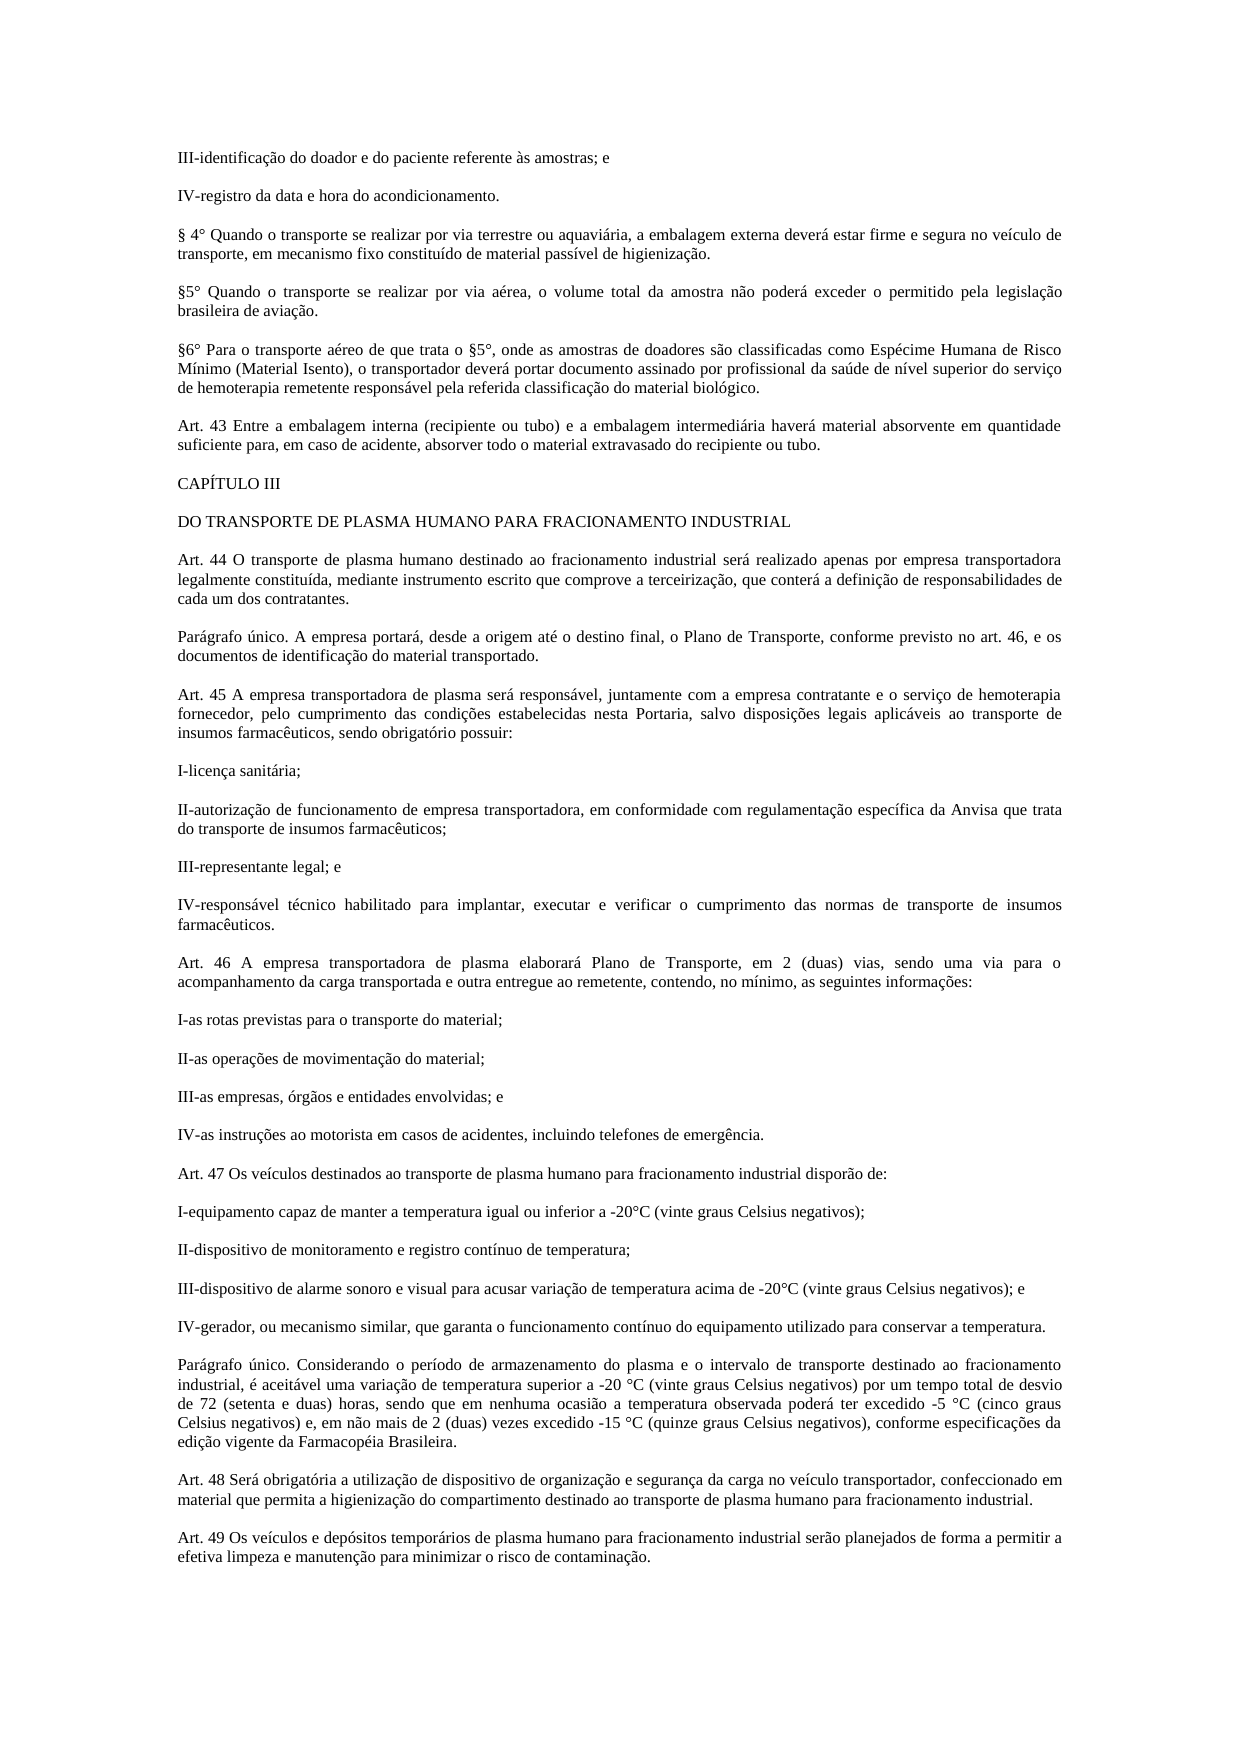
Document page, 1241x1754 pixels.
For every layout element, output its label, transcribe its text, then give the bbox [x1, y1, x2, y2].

text III-as empresas, órgãos e entidades envolvidas; e [177, 1087, 1063, 1106]
text Art. 46 A empresa transportadora de plasma elaborará Plano de Transporte, em 2 (duas) vias, sendo uma via para o acompanhamento da carga transportada e outra entregue ao remetente, contendo, no mínimo, as seguintes informações: [177, 953, 1063, 991]
text I-licença sanitária; [177, 761, 1063, 780]
text II-as operações de movimentação do material; [177, 1048, 1063, 1068]
text Art. 45 A empresa transportadora de plasma será responsável, juntamente com a empresa contratante e o serviço de hemoterapia fornecedor, pelo cumprimento das condições estabelecidas nesta Portaria, salvo disposições legais aplicáveis ao transporte de insumos farmacêuticos, sendo obrigatório possuir: [177, 684, 1063, 742]
text II-dispositivo de monitoramento e registro contínuo de temperatura; [177, 1240, 1063, 1259]
text DO TRANSPORTE DE PLASMA HUMANO PARA FRACIONAMENTO INDUSTRIAL [177, 512, 1063, 531]
text II-autorização de funcionamento de empresa transportadora, em conformidade com regulamentação específica da Anvisa que trata do transporte de insumos farmacêuticos; [177, 799, 1063, 838]
text CAPÍTULO III [177, 473, 1063, 493]
text IV-as instruções ao motorista em casos de acidentes, incluindo telefones de emergência. [177, 1125, 1063, 1144]
text Parágrafo único. Considerando o período de armazenamento do plasma e o intervalo de transporte destinado ao fracionamento industrial, é aceitável uma variação de temperatura superior a -20 °C (vinte graus Celsius negativos) por um tempo total de desvio de 72 (setenta e duas) horas, sendo que em nenhuma ocasião a temperatura observada poderá ter excedido -5 °C (cinco graus Celsius negativos) e, em não mais de 2 (duas) vezes excedido -15 °C (quinze graus Celsius negativos), conforme especificações da edição vigente da Farmacopéia Brasileira. [177, 1355, 1063, 1451]
text Parágrafo único. A empresa portará, desde a origem até o destino final, o Plano de Transporte, conforme previsto no art. 46, e os documentos de identificação do material transportado. [177, 627, 1063, 665]
text Art. 43 Entre a embalagem interna (recipiente ou tubo) e a embalagem intermediária haverá material absorvente em quantidade suficiente para, em caso de acidente, absorver todo o material extravasado do recipiente ou tubo. [177, 416, 1063, 454]
text III-identificação do doador e do paciente referente às amostras; e [177, 148, 1063, 167]
text IV-gerador, ou mecanismo similar, que garanta o funcionamento contínuo do equipamento utilizado para conservar a temperatura. [177, 1317, 1063, 1336]
text § 4° Quando o transporte se realizar por via terrestre ou aquaviária, a embalagem externa deverá estar firme e segura no veículo de transporte, em mecanismo fixo constituído de material passível de higienização. [177, 224, 1063, 263]
text IV-responsável técnico habilitado para implantar, executar e verificar o cumprimento das normas de transporte de insumos farmacêuticos. [177, 895, 1063, 933]
text Art. 48 Será obrigatória a utilização de dispositivo de organização e segurança da carga no veículo transportador, confeccionado em material que permita a higienização do compartimento destinado ao transporte de plasma humano para fracionamento industrial. [177, 1470, 1063, 1508]
text Art. 49 Os veículos e depósitos temporários de plasma humano para fracionamento industrial serão planejados de forma a permitir a efetiva limpeza e manutenção para minimizar o risco de contaminação. [177, 1528, 1063, 1566]
text IV-registro da data e hora do acondicionamento. [177, 186, 1063, 205]
text §5° Quando o transporte se realizar por via aérea, o volume total da amostra não poderá exceder o permitido pela legislação brasileira de aviação. [177, 282, 1063, 320]
text Art. 47 Os veículos destinados ao transporte de plasma humano para fracionamento industrial disporão de: [177, 1163, 1063, 1183]
text Art. 44 O transporte de plasma humano destinado ao fracionamento industrial será realizado apenas por empresa transportadora legalmente constituída, mediante instrumento escrito que comprove a terceirização, que conterá a definição de responsabilidades de cada um dos contratantes. [177, 550, 1063, 608]
text I-equipamento capaz de manter a temperatura igual ou inferior a -20°C (vinte graus Celsius negativos); [177, 1202, 1063, 1221]
text I-as rotas previstas para o transporte do material; [177, 1010, 1063, 1029]
text III-representante legal; e [177, 857, 1063, 876]
text §6° Para o transporte aéreo de que trata o §5°, onde as amostras de doadores são classificadas como Espécime Humana de Risco Mínimo (Material Isento), o transportador deverá portar documento assinado por profissional da saúde de nível superior do serviço de hemoterapia remetente responsável pela referida classificação do material biológico. [177, 339, 1063, 397]
text III-dispositivo de alarme sonoro e visual para acusar variação de temperatura acima de -20°C (vinte graus Celsius negativos); e [177, 1278, 1063, 1298]
